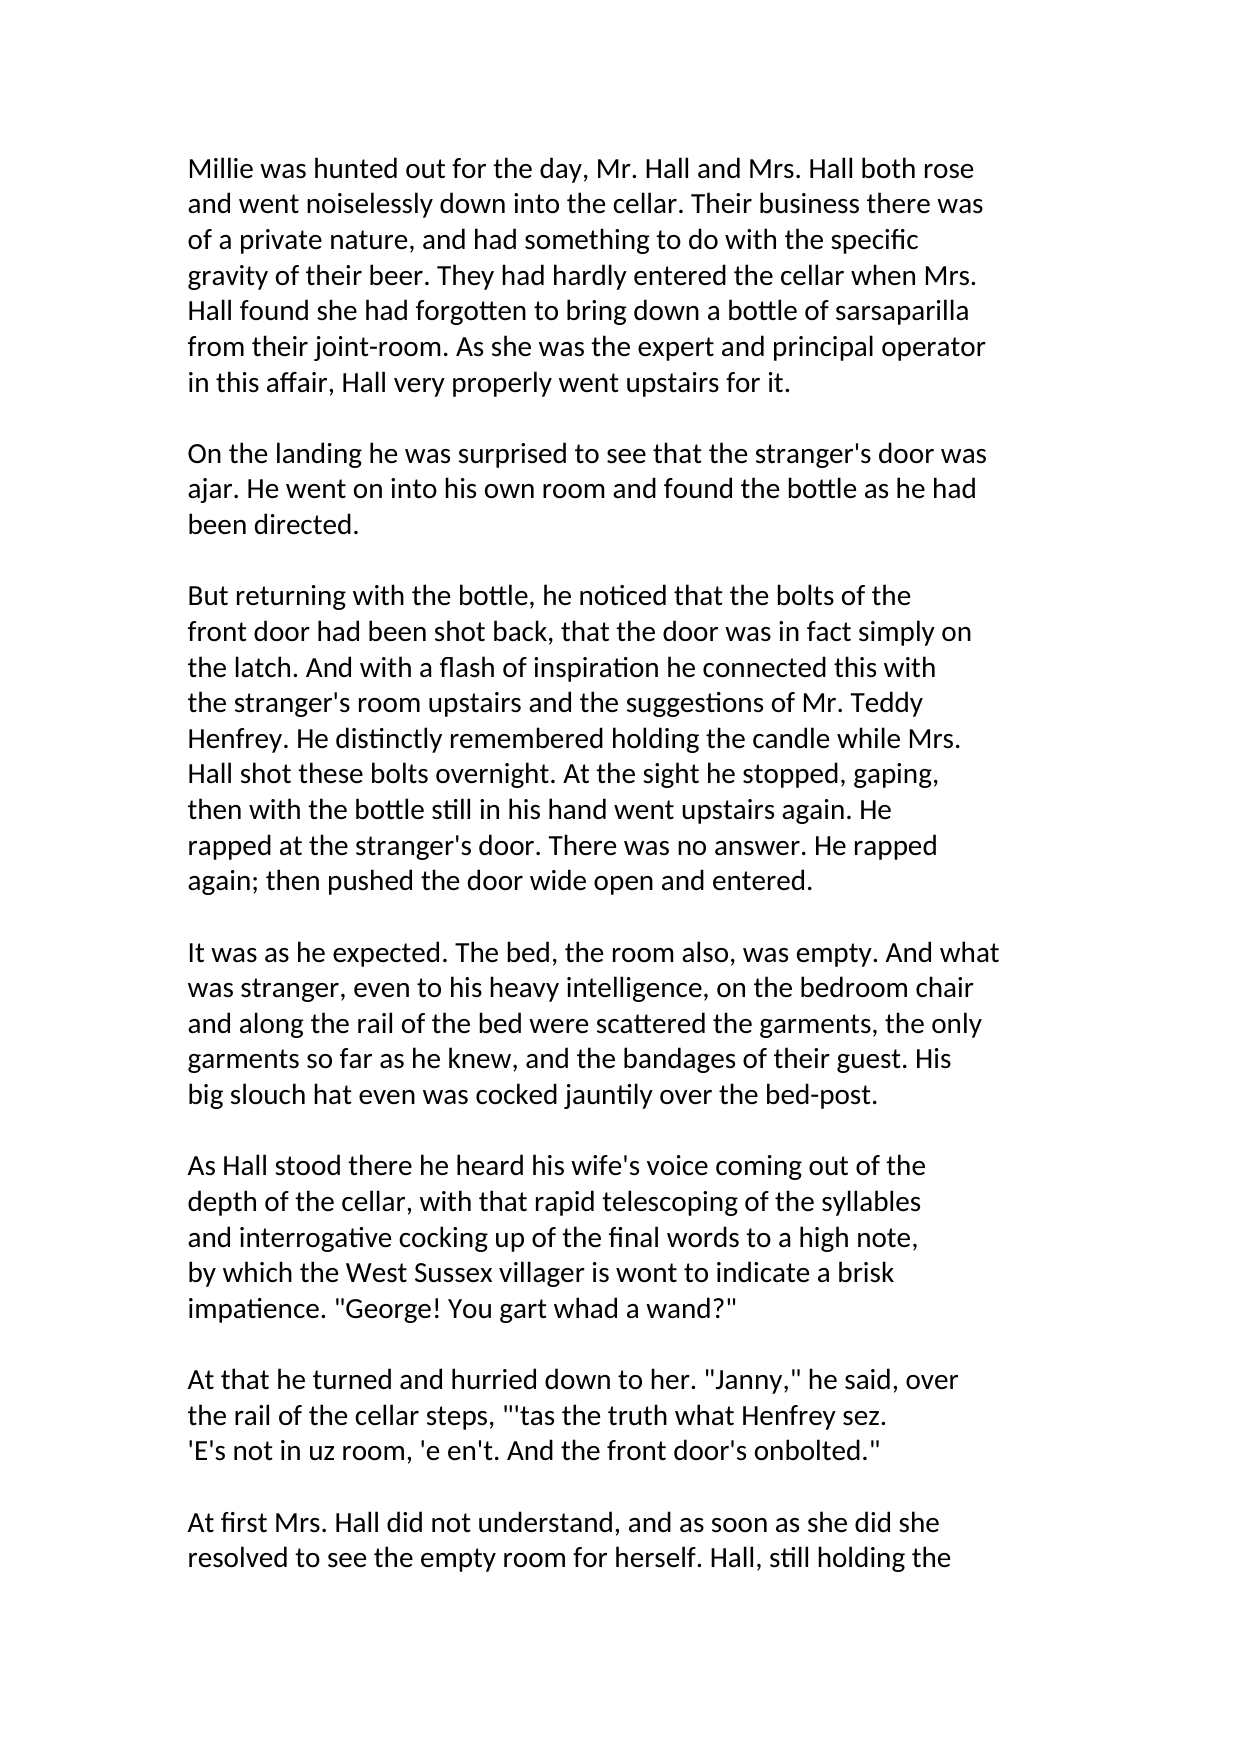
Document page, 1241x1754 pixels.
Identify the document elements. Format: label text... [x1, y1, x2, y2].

text rapped at the stranger's door. There was no answer. He rapped [187, 827, 1053, 862]
text Henfrey. He distinctly remembered holding the candle while Mrs. [187, 720, 1053, 756]
text Hall found she had forgotten to bring down a bottle of sarsaparilla [187, 292, 1053, 328]
text by which the West Sussex villager is wont to indicate a brisk [187, 1254, 1053, 1290]
text the stranger's room upstairs and the suggestions of Mr. Teddy [187, 684, 1053, 720]
text been directed. [187, 506, 1053, 542]
text and along the rail of the bed were scattered the garments, the only [187, 1005, 1053, 1041]
text At first Mrs. Hall did not understand, and as soon as she did she [187, 1504, 1053, 1539]
text then with the bottle still in his hand went upstairs again. He [187, 791, 1053, 827]
text As Hall stood there he heard his wife's voice coming out of the [187, 1147, 1053, 1183]
text the latch. And with a flash of inspiration he connected this with [187, 649, 1053, 684]
text impatience. "George! You gart whad a wand?" [187, 1290, 1053, 1326]
text and interrogative cocking up of the final words to a high note, [187, 1219, 1053, 1254]
text Millie was hunted out for the day, Mr. Hall and Mrs. Hall both rose [187, 150, 1053, 186]
text On the landing he was surprised to see that the stranger's door was [187, 435, 1053, 471]
text At that he turned and hurried down to her. "Janny," he said, over [187, 1361, 1053, 1397]
text 'E's not in uz room, 'e en't. And the front door's onbolted." [187, 1432, 1053, 1468]
text again; then pushed the door wide open and entered. [187, 862, 1053, 898]
text big slouch hat even was cocked jauntily over the bed-post. [187, 1076, 1053, 1112]
text ajar. He went on into his own room and found the bottle as he had [187, 471, 1053, 506]
text front door had been shot back, that the door was in fact simply on [187, 613, 1053, 649]
text the rail of the cellar steps, "'tas the truth what Henfrey sez. [187, 1397, 1053, 1432]
text It was as he expected. The bed, the room also, was empty. And what [187, 934, 1053, 969]
text of a private nature, and had something to do with the specific [187, 221, 1053, 257]
text But returning with the bottle, he noticed that the bolts of the [187, 577, 1053, 613]
text Hall shot these bolts overnight. At the sight he stopped, gaping, [187, 756, 1053, 791]
text resolved to see the empty room for herself. Hall, still holding the [187, 1539, 1053, 1575]
text and went noiselessly down into the cellar. Their business there was [187, 186, 1053, 221]
text depth of the cellar, with that rapid telescoping of the syllables [187, 1183, 1053, 1219]
text was stranger, even to his heavy intelligence, on the bedroom chair [187, 969, 1053, 1005]
text garments so far as he knew, and the bandages of their guest. His [187, 1041, 1053, 1076]
text from their joint-room. As she was the expert and principal operator [187, 328, 1053, 364]
text in this affair, Hall very properly went upstairs for it. [187, 364, 1053, 399]
text gravity of their beer. They had hardly entered the cellar when Mrs. [187, 257, 1053, 292]
